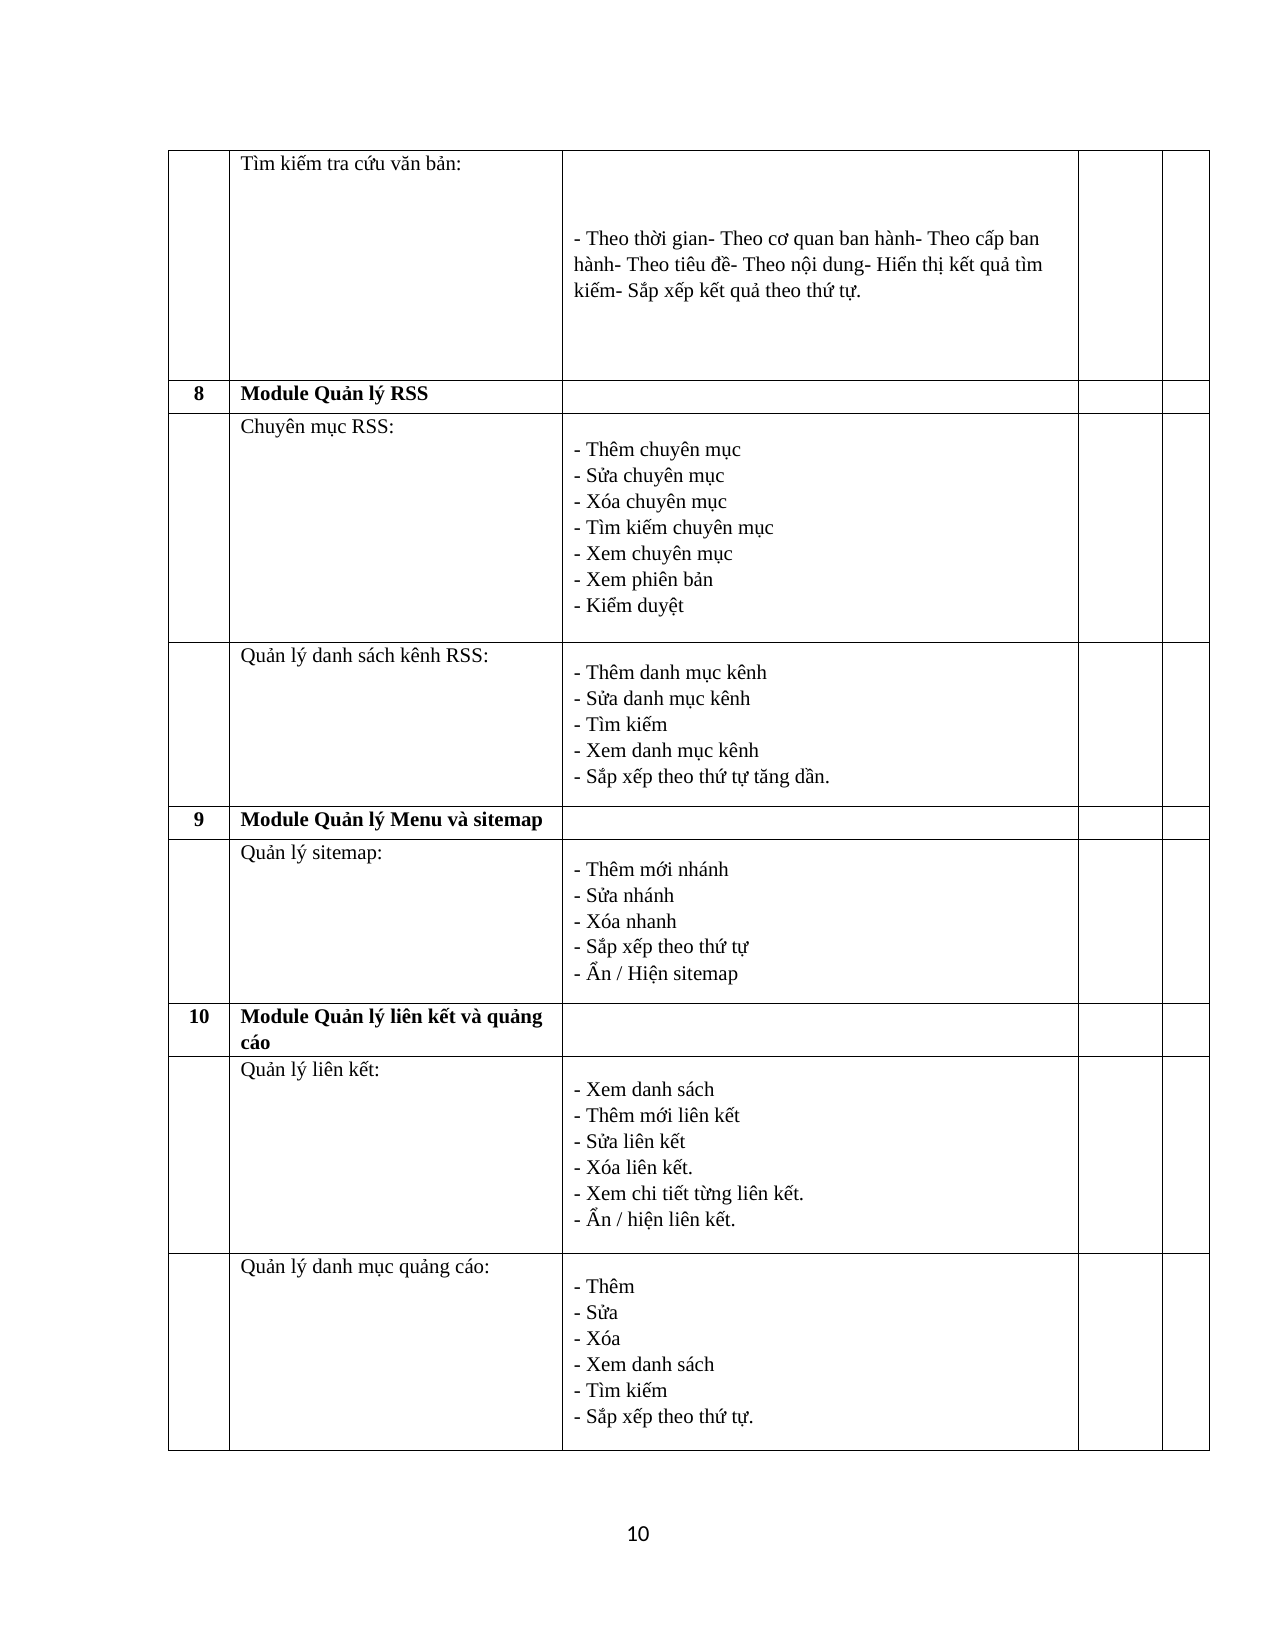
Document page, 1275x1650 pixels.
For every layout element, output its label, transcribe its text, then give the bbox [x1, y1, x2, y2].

table_cell [1079, 643, 1162, 806]
table_cell - Thêm danh mục kênh - Sửa danh mục kênh - Tìm kiếm - Xem danh mục kênh - Sắp xếp theo thứ tự tăng dần. [563, 643, 1078, 806]
table_cell [1079, 840, 1162, 1003]
table_cell 10 [169, 1004, 229, 1056]
table_cell [169, 643, 229, 806]
table_cell - Theo thời gian- Theo cơ quan ban hành- Theo cấp ban hành- Theo tiêu đề- Theo nội dung- Hiển thị kết quả tìm kiếm- Sắp xếp kết quả theo thứ tự. [563, 151, 1078, 380]
table_cell [169, 1254, 229, 1450]
table_cell [1163, 1254, 1209, 1450]
table_cell - Thêm mới nhánh - Sửa nhánh - Xóa nhanh - Sắp xếp theo thứ tự - Ẩn / Hiện sitemap [563, 840, 1078, 1003]
table_cell [169, 414, 229, 642]
table_cell [1079, 381, 1162, 412]
table_cell - Thêm chuyên mục - Sửa chuyên mục - Xóa chuyên mục - Tìm kiếm chuyên mục - Xem chuyên mục - Xem phiên bản - Kiểm duyệt [563, 414, 1078, 642]
table_cell [563, 1004, 1078, 1056]
table_cell [169, 840, 229, 1003]
table_cell [1163, 1057, 1209, 1253]
table_cell [1163, 381, 1209, 412]
table_cell - Xem danh sách - Thêm mới liên kết - Sửa liên kết - Xóa liên kết. - Xem chi tiết từng liên kết. - Ẩn / hiện liên kết. [563, 1057, 1078, 1253]
table_cell [563, 807, 1078, 839]
table_cell [1079, 807, 1162, 839]
table_cell Module Quản lý Menu và sitemap [230, 807, 562, 839]
table_cell Quản lý danh mục quảng cáo: [230, 1254, 562, 1450]
table_cell Chuyên mục RSS: [230, 414, 562, 642]
table_cell [1079, 414, 1162, 642]
table_cell [1163, 643, 1209, 806]
table_cell [1079, 1004, 1162, 1056]
table_cell 9 [169, 807, 229, 839]
table_cell Quản lý sitemap: [230, 840, 562, 1003]
table_cell [1163, 414, 1209, 642]
table_cell [1163, 807, 1209, 839]
table_cell - Thêm - Sửa - Xóa - Xem danh sách - Tìm kiếm - Sắp xếp theo thứ tự. [563, 1254, 1078, 1450]
table_cell Module Quản lý RSS [230, 381, 562, 412]
table_cell [1163, 840, 1209, 1003]
table_cell Tìm kiếm tra cứu văn bản: [230, 151, 562, 380]
table_cell 8 [169, 381, 229, 412]
table_cell [1079, 1254, 1162, 1450]
table_cell Quản lý liên kết: [230, 1057, 562, 1253]
table_cell Quản lý danh sách kênh RSS: [230, 643, 562, 806]
table_cell Module Quản lý liên kết và quảng cáo [230, 1004, 562, 1056]
table_cell [169, 1057, 229, 1253]
table_cell [1079, 151, 1162, 380]
table_cell [1163, 151, 1209, 380]
table_cell [1079, 1057, 1162, 1253]
table_cell [563, 381, 1078, 412]
table_cell [1163, 1004, 1209, 1056]
table_cell [169, 151, 229, 380]
